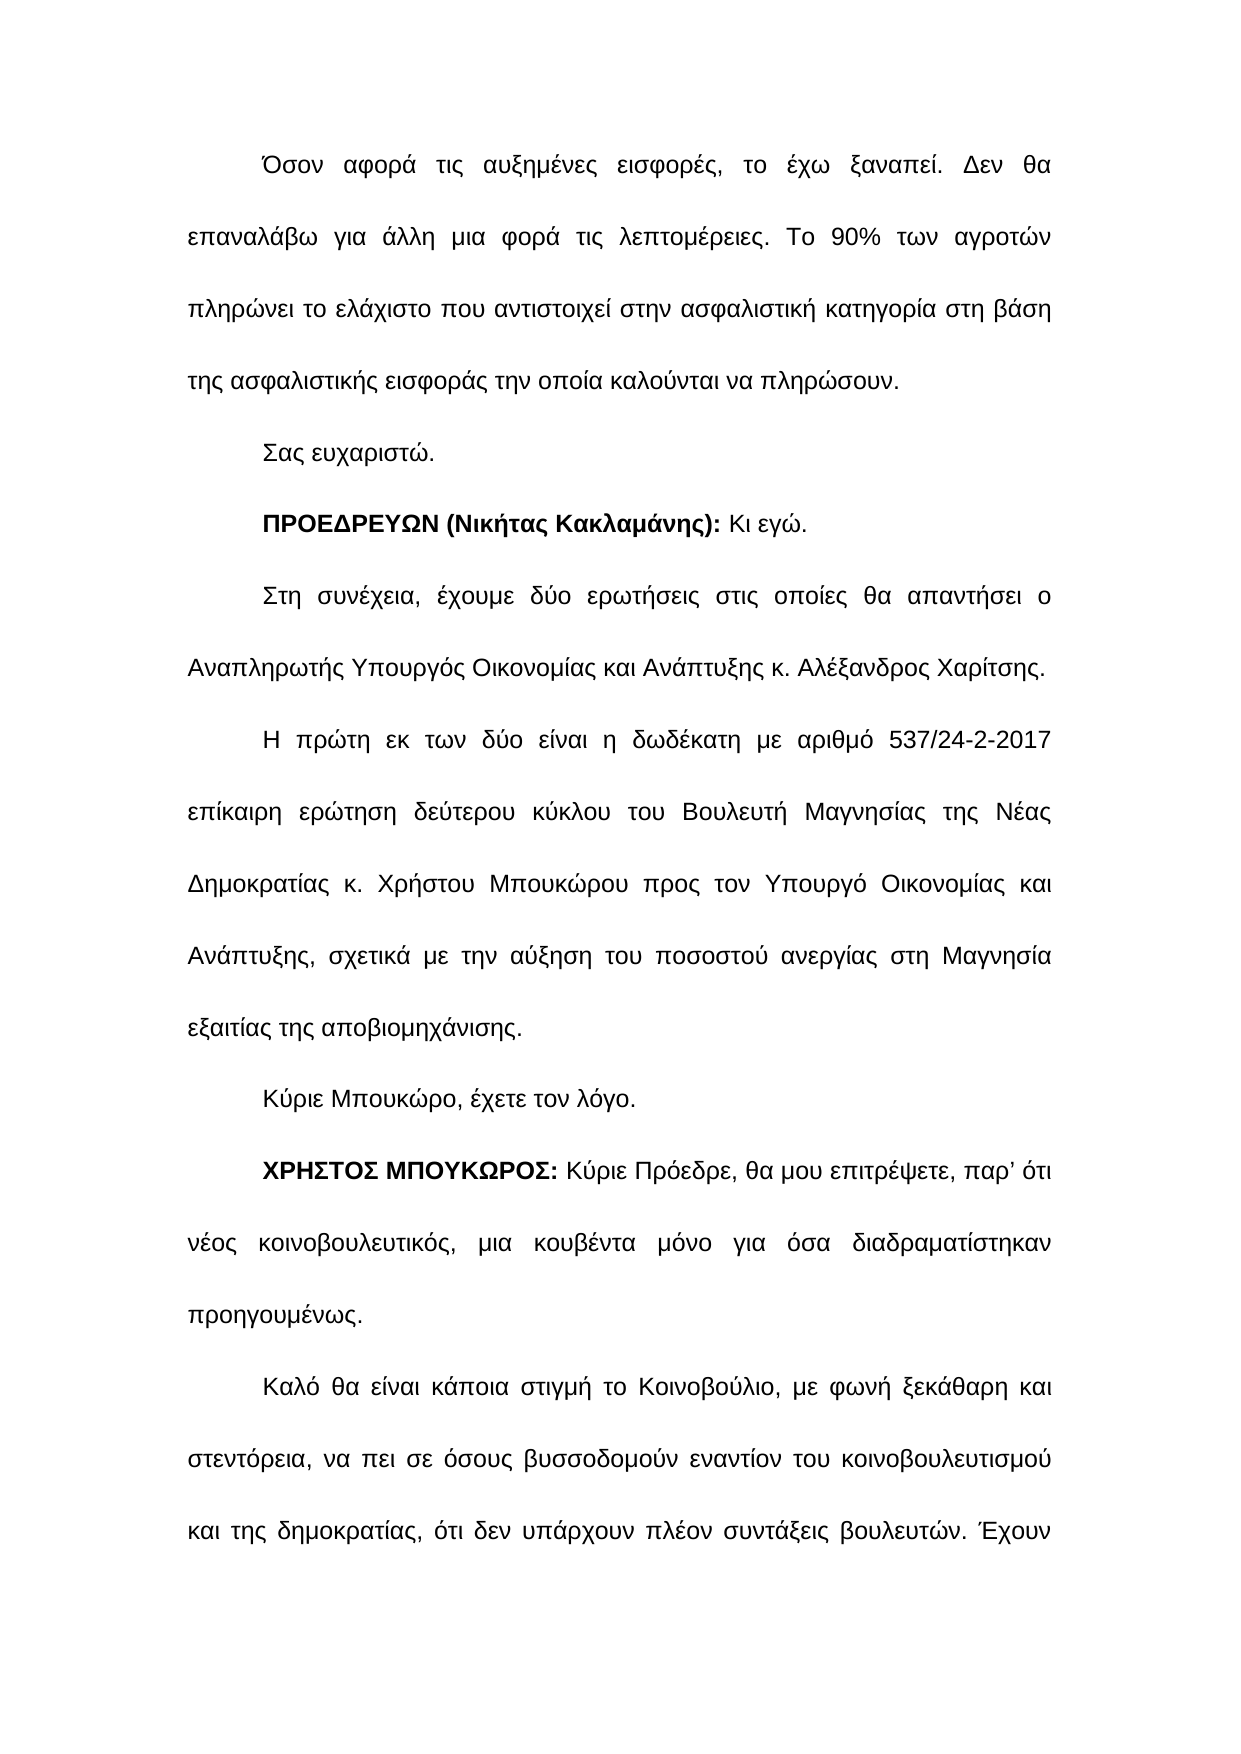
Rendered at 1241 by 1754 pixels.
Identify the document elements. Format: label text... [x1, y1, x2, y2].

text Κύριε Μπουκώρο, έχετε τον λόγο. [187, 1084, 1053, 1113]
text Σας ευχαριστώ. [187, 437, 1053, 466]
text Όσον αφορά τις αυξημένες εισφορές, το έχω ξαναπεί. Δεν θα επαναλάβω για άλλη μια φορά τις λεπτομέρειες. Το 90% των αγροτών πληρώνει το ελάχιστο που αντιστοιχεί στην ασφαλιστική κατηγορία στη βάση της ασφαλιστικής εισφοράς την οποία καλούνται να πληρώσουν. [187, 150, 1053, 394]
text Η πρώτη εκ των δύο είναι η δωδέκατη με αριθμό 537/24-2-2017 επίκαιρη ερώτηση δεύτερου κύκλου του Βουλευτή Μαγνησίας της Νέας Δημοκρατίας κ. Χρήστου Μπουκώρου προς τον Υπουργό Οικονομίας και Ανάπτυξης, σχετικά με την αύξηση του ποσοστού ανεργίας στη Μαγνησία εξαιτίας της αποβιομηχάνισης. [187, 725, 1053, 1041]
text ΧΡΗΣΤΟΣ ΜΠΟΥΚΩΡΟΣ: Κύριε Πρόεδρε, θα μου επιτρέψετε, παρ’ ότι νέος κοινοβουλευτικός, μια κουβέντα μόνο για όσα διαδραματίστηκαν προηγουμένως. [187, 1156, 1053, 1329]
text ΠΡΟΕΔΡΕΥΩΝ (Νικήτας Κακλαμάνης): Κι εγώ. [187, 509, 1053, 538]
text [187, 1372, 1053, 1544]
text Στη συνέχεια, έχουμε δύο ερωτήσεις στις οποίες θα απαντήσει ο Αναπληρωτής Υπουργός Οικονομίας και Ανάπτυξης κ. Αλέξανδρος Χαρίτσης. [187, 581, 1053, 682]
